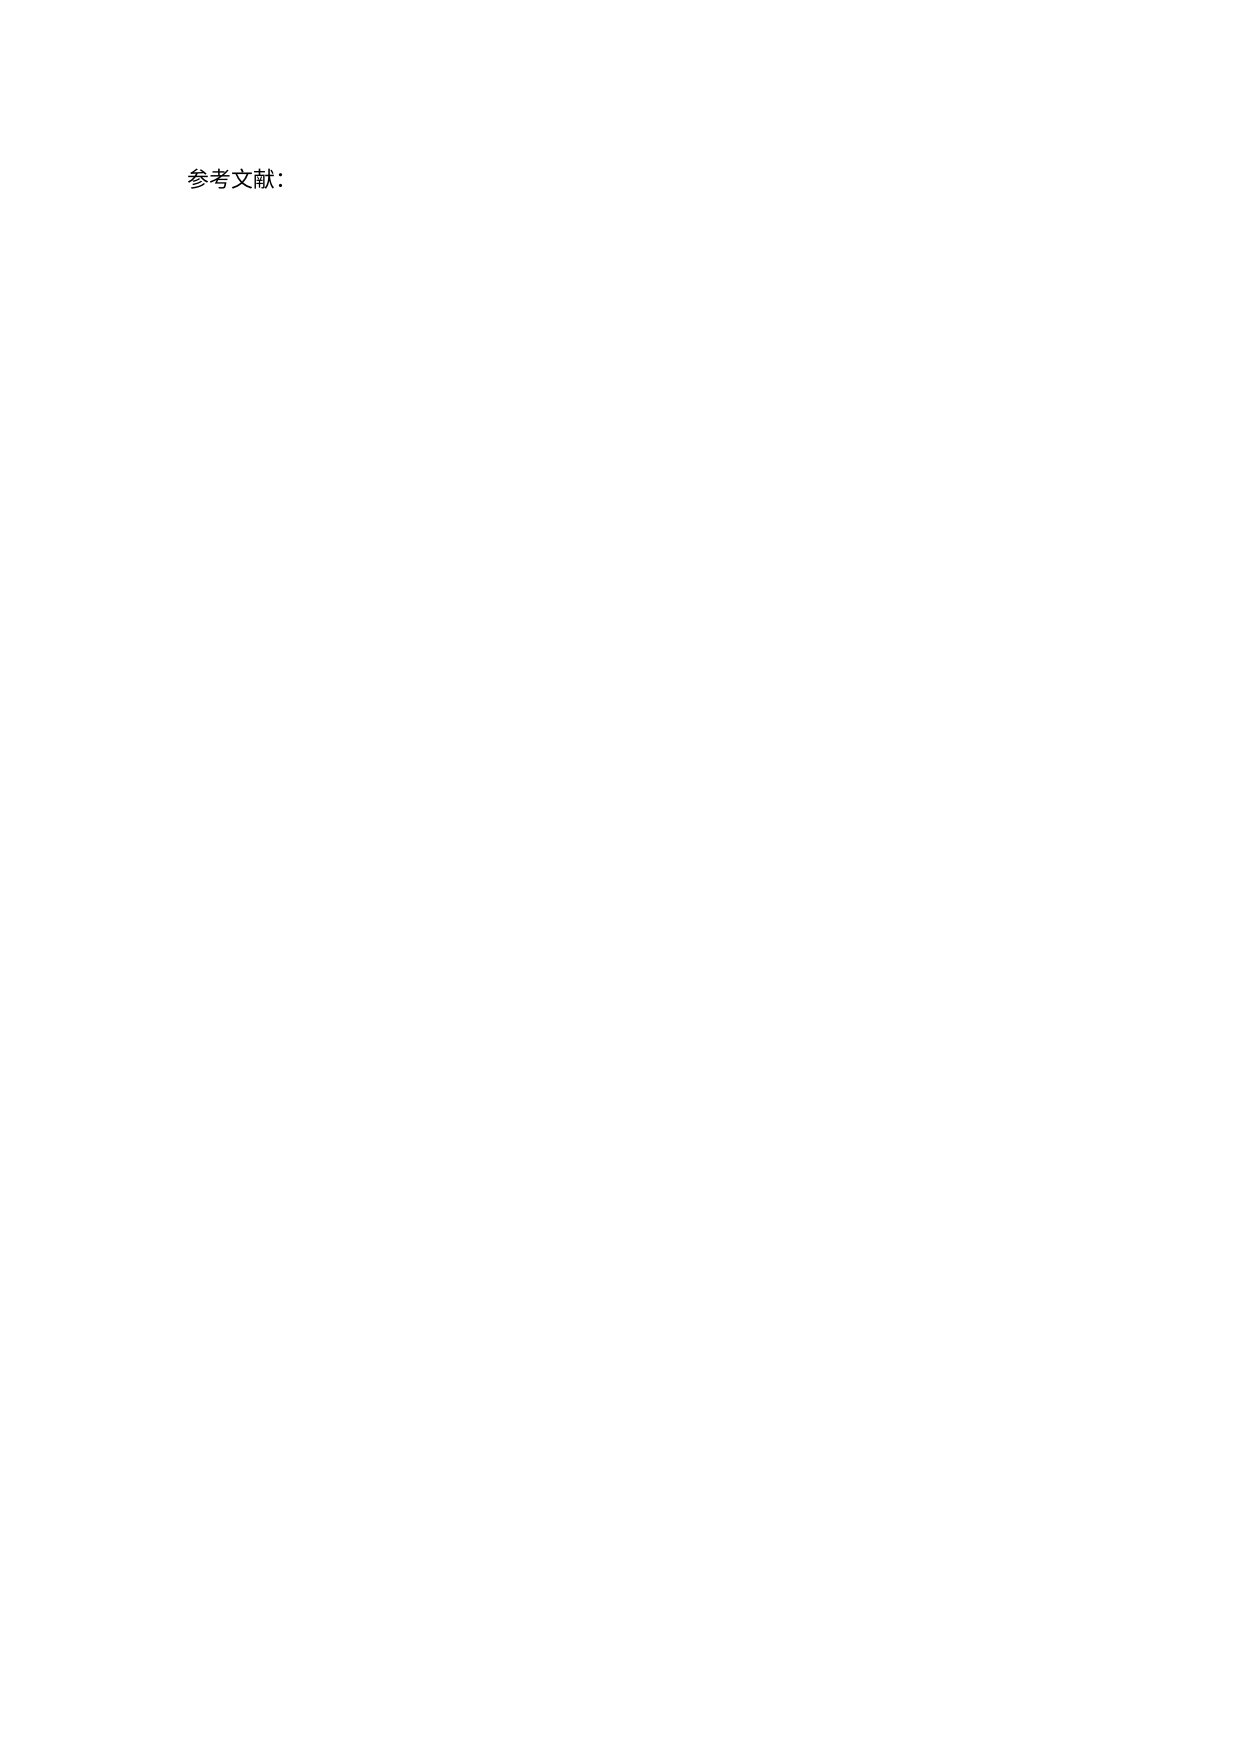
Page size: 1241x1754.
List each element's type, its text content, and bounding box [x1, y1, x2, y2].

text 参考文献： [187, 162, 1053, 194]
